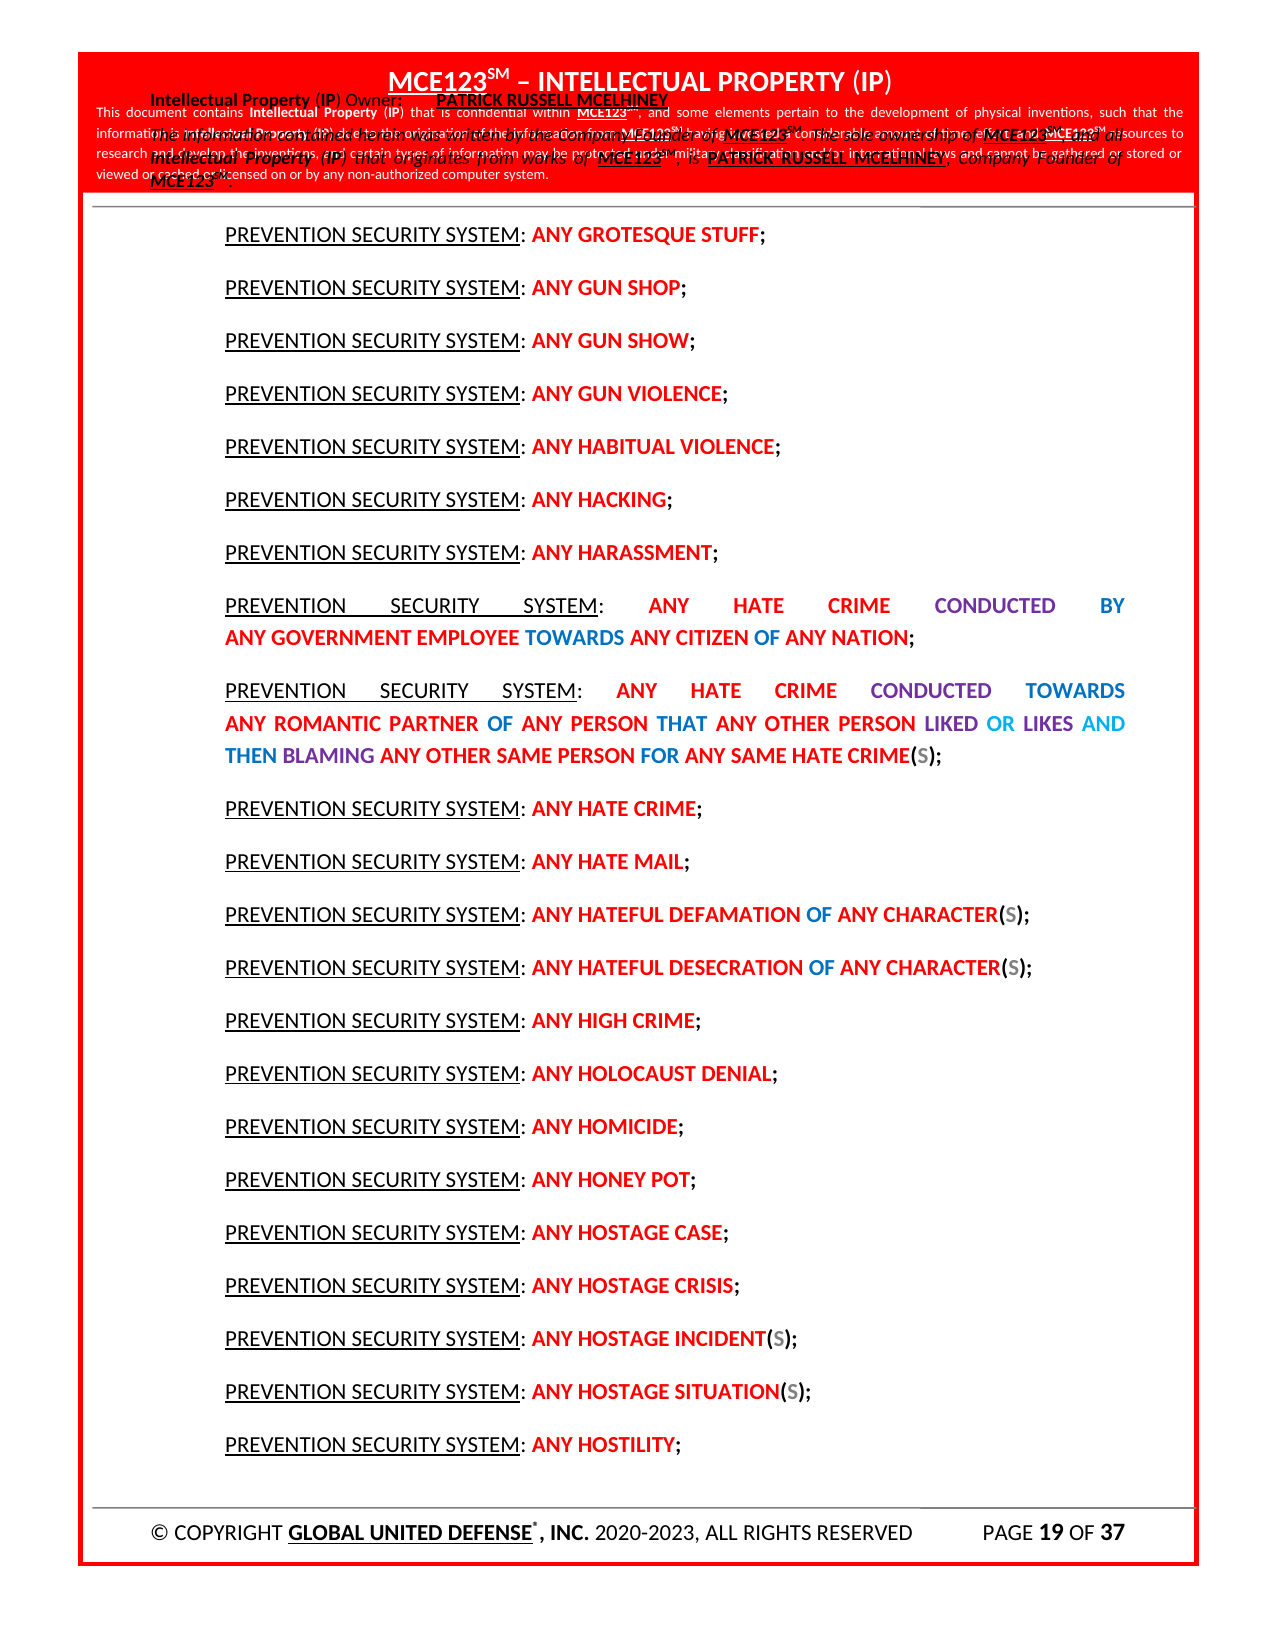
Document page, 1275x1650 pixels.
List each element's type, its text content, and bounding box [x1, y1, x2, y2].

text PREVENTION SECURITY SYSTEM: ANY HOSTILITY; [225, 1430, 1125, 1458]
text PREVENTION SECURITY SYSTEM: ANY HOSTAGE CASE; [225, 1218, 1125, 1246]
text PREVENTION SECURITY SYSTEM: ANY HOMICIDE; [225, 1112, 1125, 1140]
text PREVENTION SECURITY SYSTEM: ANY HOLOCAUST DENIAL; [225, 1059, 1125, 1087]
text PREVENTION SECURITY SYSTEM: ANY GUN SHOW; [225, 326, 1125, 354]
text PREVENTION SECURITY SYSTEM: ANY HOSTAGE SITUATION(S); [225, 1377, 1125, 1405]
text PREVENTION SECURITY SYSTEM: ANY HOSTAGE CRISIS; [225, 1271, 1125, 1299]
text PREVENTION SECURITY SYSTEM: ANY HACKING; [225, 485, 1125, 513]
text PREVENTION SECURITY SYSTEM: ANY HATEFUL DEFAMATION OF ANY CHARACTER(S); [225, 900, 1125, 928]
text PREVENTION SECURITY SYSTEM: ANY GUN SHOP; [225, 273, 1125, 301]
text PREVENTION SECURITY SYSTEM: ANY GUN VIOLENCE; [225, 379, 1125, 407]
text PREVENTION SECURITY SYSTEM: ANY HATE MAIL; [225, 847, 1125, 875]
text PREVENTION SECURITY SYSTEM: ANY HATE CRIME; [225, 794, 1125, 822]
text PREVENTION SECURITY SYSTEM: ANY HATE CRIME CONDUCTED BY ANY GOVERNMENT EMPLOYEE TOWARDS ANY CITIZEN OF ANY NATION; [225, 591, 1125, 651]
text PREVENTION SECURITY SYSTEM: ANY HONEY POT; [225, 1165, 1125, 1193]
text PREVENTION SECURITY SYSTEM: ANY HARASSMENT; [225, 538, 1125, 566]
text PREVENTION SECURITY SYSTEM: ANY HIGH CRIME; [225, 1006, 1125, 1034]
text PREVENTION SECURITY SYSTEM: ANY HATE CRIME CONDUCTED TOWARDS ANY ROMANTIC PARTNER OF ANY PERSON THAT ANY OTHER PERSON LIKED OR LIKES AND THEN BLAMING ANY OTHER SAME PERSON FOR ANY SAME HATE CRIME(S); [225, 676, 1125, 769]
text PREVENTION SECURITY SYSTEM: ANY HATEFUL DESECRATION OF ANY CHARACTER(S); [225, 953, 1125, 981]
text PREVENTION SECURITY SYSTEM: ANY HOSTAGE INCIDENT(S); [225, 1324, 1125, 1352]
text PREVENTION SECURITY SYSTEM: ANY HABITUAL VIOLENCE; [225, 432, 1125, 460]
text PREVENTION SECURITY SYSTEM: ANY GROTESQUE STUFF; [225, 220, 1125, 248]
